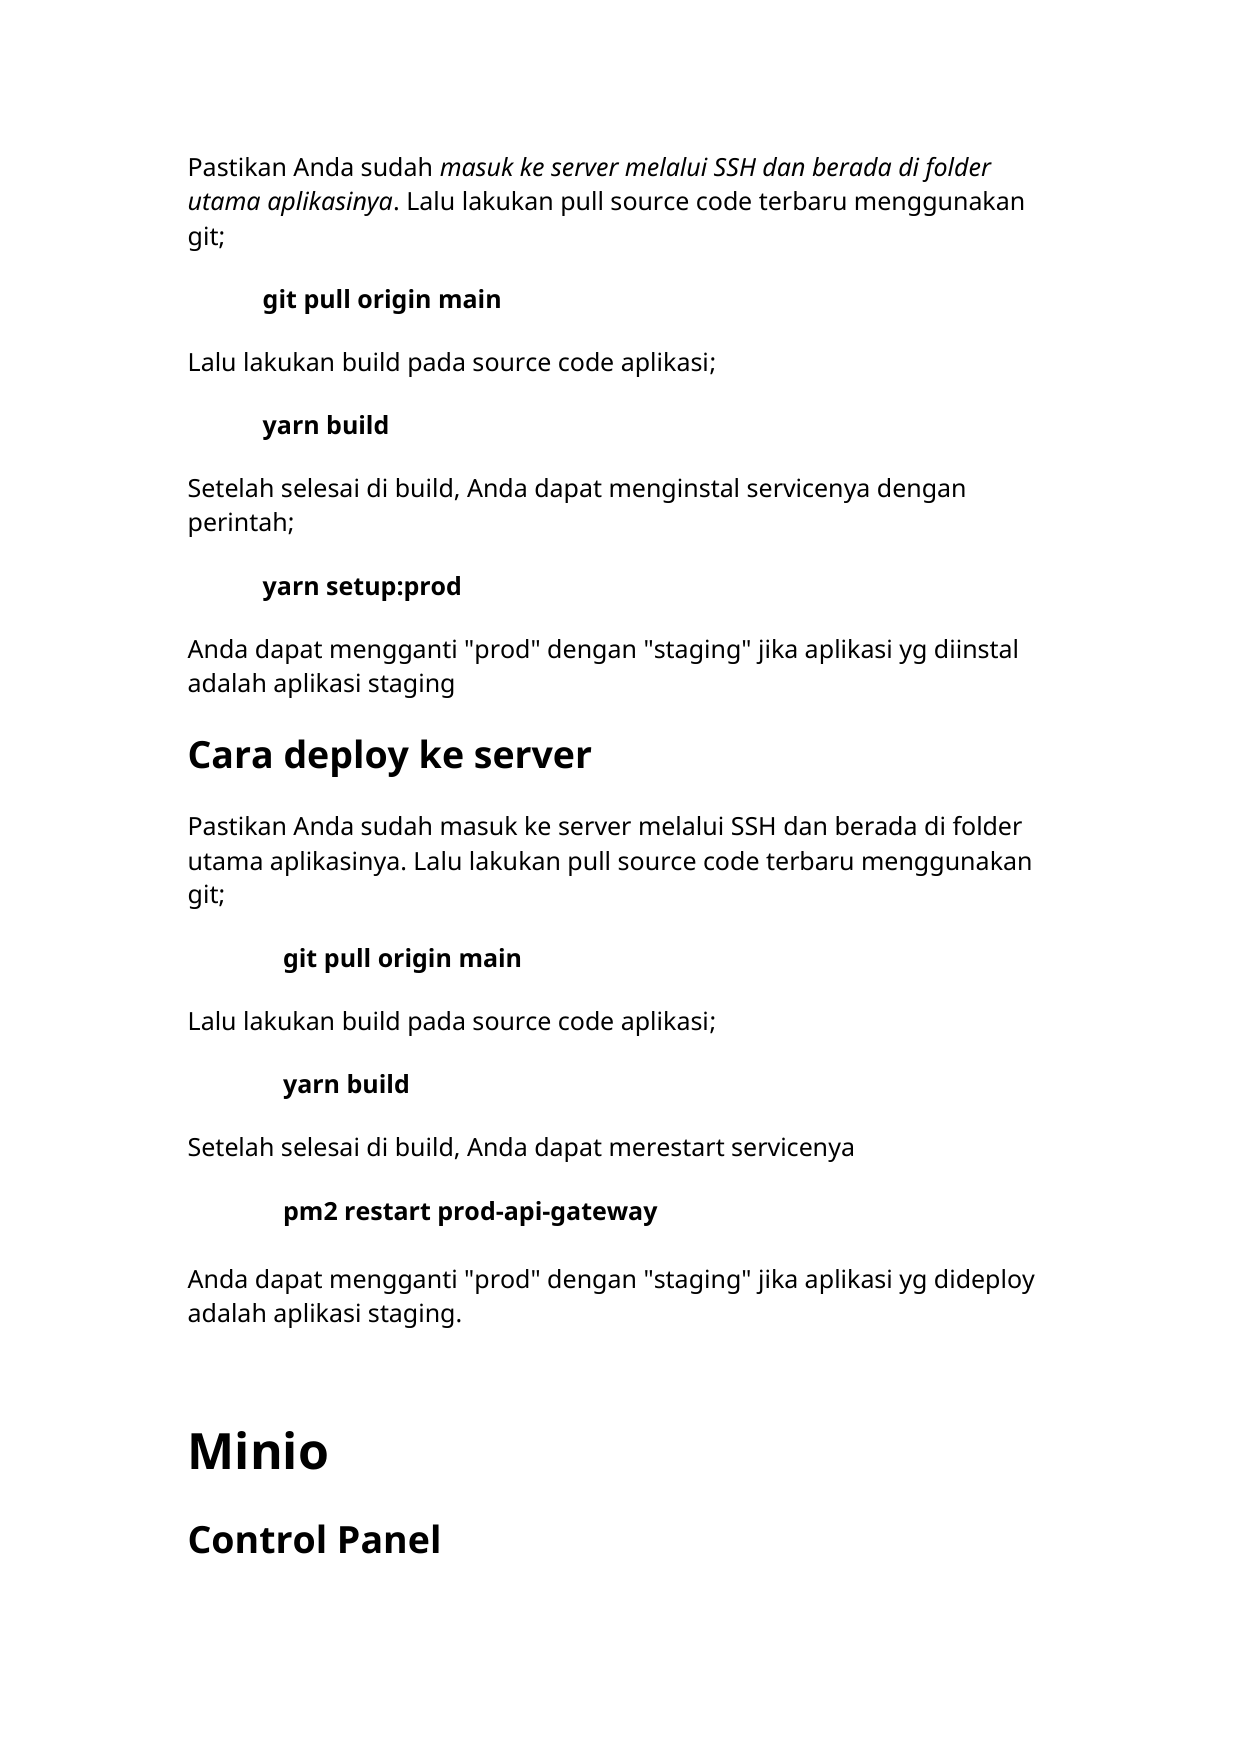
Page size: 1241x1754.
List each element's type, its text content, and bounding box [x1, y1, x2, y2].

text Setelah selesai di build, Anda dapat menginstal servicenya dengan perintah; [187, 471, 1053, 539]
subtitle Minio [187, 1416, 1053, 1484]
text Anda dapat mengganti "prod" dengan "staging" jika aplikasi yg diinstal adalah aplikasi staging [187, 632, 1053, 700]
text git pull origin main [187, 281, 1053, 315]
text yarn build [187, 408, 1053, 442]
text Pastikan Anda sudah masuk ke server melalui SSH dan berada di folder utama aplikasinya. Lalu lakukan pull source code terbaru menggunakan git; [187, 809, 1053, 911]
subtitle Control Panel [187, 1513, 1053, 1564]
text Pastikan Anda sudah masuk ke server melalui SSH dan berada di folder utama aplikasinya. Lalu lakukan pull source code terbaru menggunakan git; [187, 150, 1053, 252]
text yarn build [187, 1067, 1053, 1101]
subtitle Cara deploy ke server [187, 729, 1053, 780]
text Setelah selesai di build, Anda dapat merestart servicenya [187, 1130, 1053, 1164]
text Lalu lakukan build pada source code aplikasi; [187, 344, 1053, 379]
text Anda dapat mengganti "prod" dengan "staging" jika aplikasi yg dideploy adalah aplikasi staging. [187, 1261, 1053, 1329]
text pm2 restart prod-api-gateway [187, 1193, 1053, 1227]
text Lalu lakukan build pada source code aplikasi; [187, 1004, 1053, 1038]
text yarn setup:prod [187, 568, 1053, 602]
text git pull origin main [187, 940, 1053, 974]
